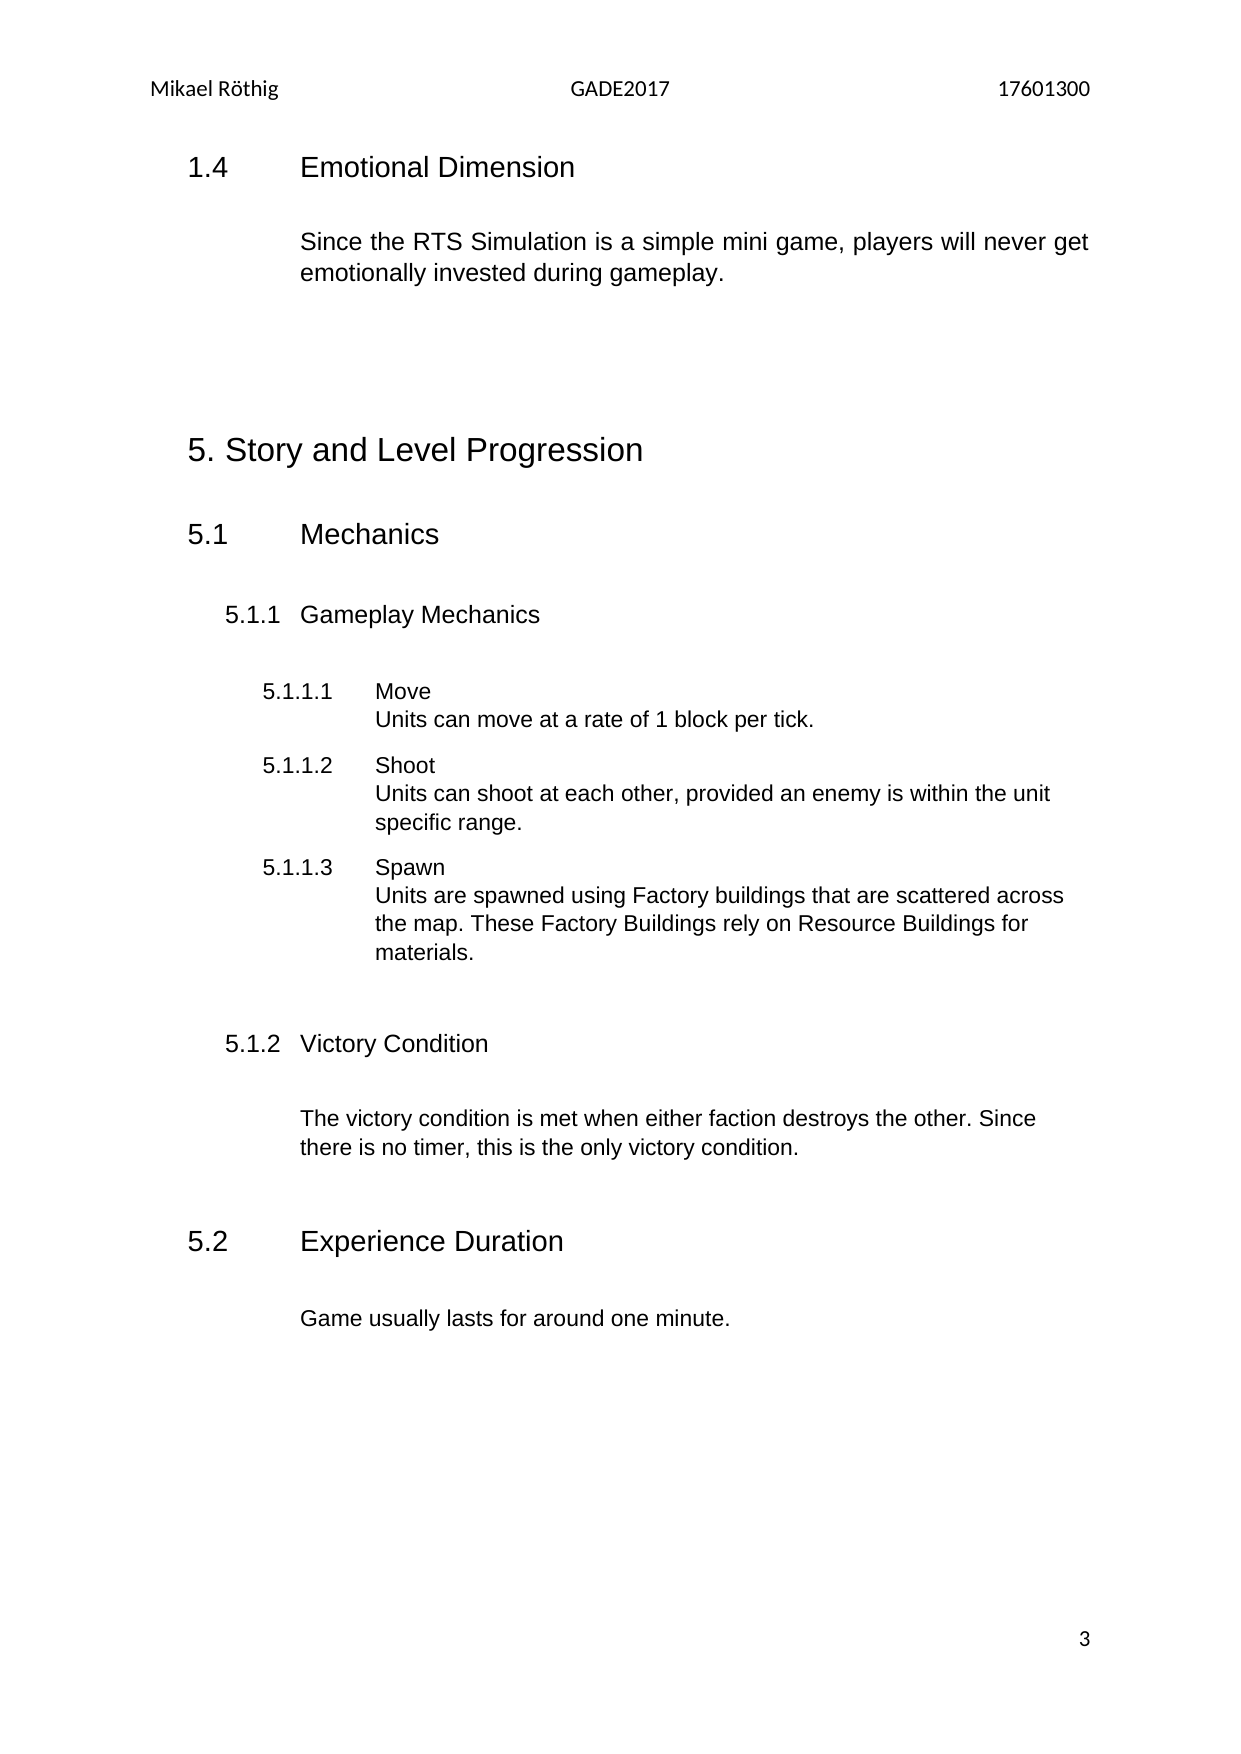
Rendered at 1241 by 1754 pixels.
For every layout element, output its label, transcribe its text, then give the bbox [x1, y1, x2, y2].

subtitle Victory Condition [225, 1029, 1090, 1058]
subtitle Mechanics [187, 517, 1090, 551]
list Emotional Dimension [187, 150, 1090, 183]
subtitle Move [262, 678, 1090, 704]
text The victory condition is met when either faction destroys the other. Since there is no timer, this is the only victory condition. [300, 1105, 1090, 1160]
subtitle Spawn [262, 853, 1090, 880]
subtitle Since the RTS Simulation is a simple mini game, players will never get emotionally invested during gameplay. [300, 226, 1090, 286]
text Game usually lasts for around one minute. [225, 1305, 1090, 1331]
text Units are spawned using Factory buildings that are scattered across the map. These Factory Buildings rely on Resource Buildings for materials. [375, 882, 1090, 965]
subtitle Gameplay Mechanics [225, 600, 1090, 629]
subtitle Experience Duration [187, 1224, 1090, 1257]
text Units can shoot at each other, provided an enemy is within the unit specific range. [375, 780, 1090, 835]
text Story and Level Progression [187, 430, 1090, 468]
text Units can move at a rate of 1 block per tick. [300, 706, 1090, 733]
subtitle Shoot [262, 752, 1090, 778]
